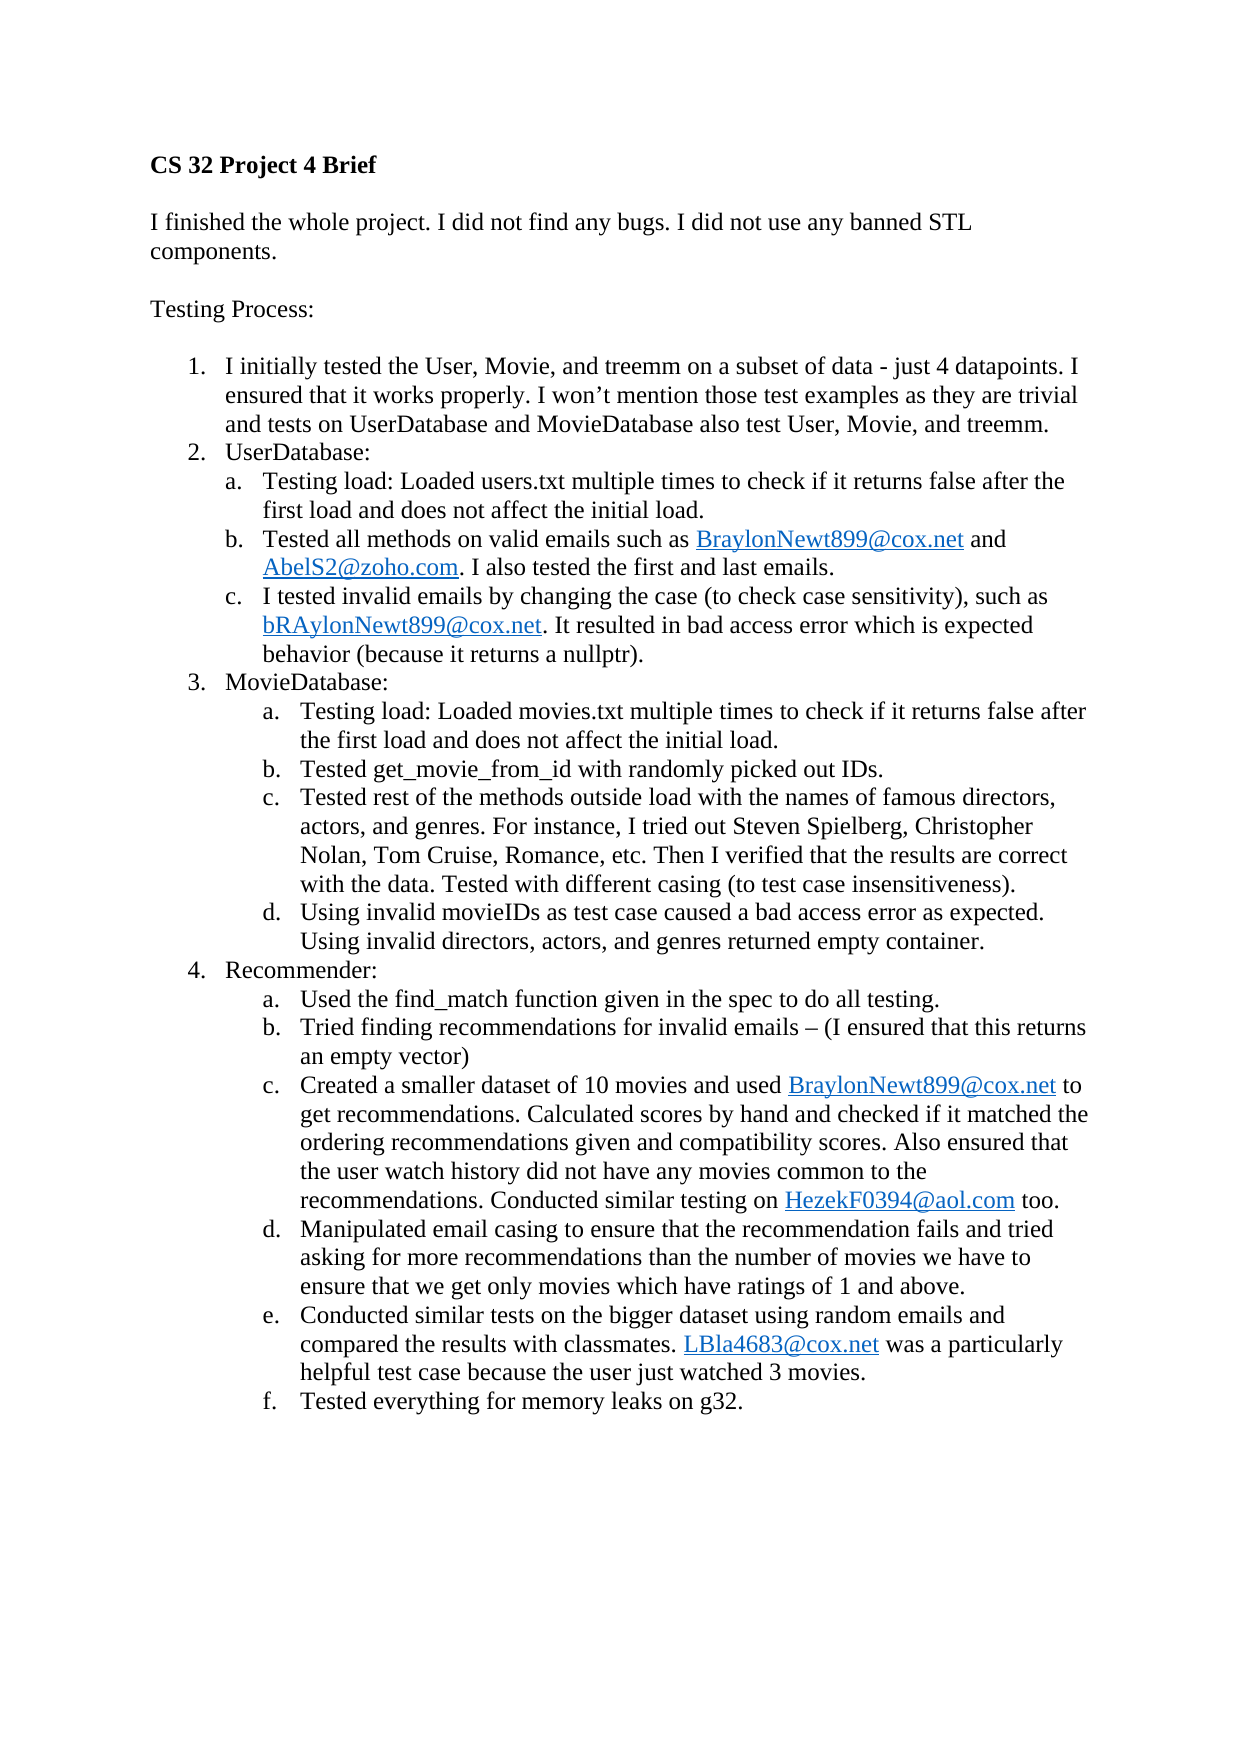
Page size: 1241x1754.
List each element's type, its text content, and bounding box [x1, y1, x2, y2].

list Recommender: [187, 955, 1090, 984]
text CS 32 Project 4 Brief [150, 150, 1090, 179]
list Using invalid movieIDs as test case caused a bad access error as expected. Using invalid directors, actors, and genres returned empty container. [262, 897, 1090, 955]
list Tried finding recommendations for invalid emails – (I ensured that this returns an empty vector) [262, 1012, 1090, 1070]
list UserDatabase: [187, 437, 1090, 466]
list Testing load: Loaded movies.txt multiple times to check if it returns false after the first load and does not affect the initial load. [262, 696, 1090, 754]
list Testing load: Loaded users.txt multiple times to check if it returns false after the first load and does not affect the initial load. [225, 466, 1090, 524]
text I finished the whole project. I did not find any bugs. I did not use any banned STL components. [150, 207, 1090, 265]
list Tested rest of the methods outside load with the names of famous directors, actors, and genres. For instance, I tried out Steven Spielberg, Christopher Nolan, Tom Cruise, Romance, etc. Then I verified that the results are correct with the data. Tested with different casing (to test case insensitiveness). [262, 782, 1090, 897]
list I tested invalid emails by changing the case (to check case sensitivity), such as bRAylonNewt899@cox.net. It resulted in bad access error which is expected behavior (because it returns a nullptr). [225, 581, 1090, 667]
list MovieDatabase: [187, 667, 1090, 696]
text Testing Process: [150, 294, 1090, 322]
list Created a smaller dataset of 10 movies and used BraylonNewt899@cox.net to get recommendations. Calculated scores by hand and checked if it matched the ordering recommendations given and compatibility scores. Also ensured that the user watch history did not have any movies common to the recommendations. Conducted similar testing on HezekF0394@aol.com too. [262, 1070, 1090, 1214]
list Tested get_movie_from_id with randomly picked out IDs. [262, 754, 1090, 782]
list Tested everything for memory leaks on g32. [262, 1386, 1090, 1415]
list Used the find_match function given in the spec to do all testing. [262, 984, 1090, 1012]
list I initially tested the User, Movie, and treemm on a subset of data - just 4 datapoints. I ensured that it works properly. I won’t mention those test examples as they are trivial and tests on UserDatabase and MovieDatabase also test User, Movie, and treemm. [187, 351, 1090, 437]
list Tested all methods on valid emails such as BraylonNewt899@cox.net and AbelS2@zoho.com. I also tested the first and last emails. [225, 524, 1090, 581]
list Manipulated email casing to ensure that the recommendation fails and tried asking for more recommendations than the number of movies we have to ensure that we get only movies which have ratings of 1 and above. [262, 1214, 1090, 1300]
list Conducted similar tests on the bigger dataset using random emails and compared the results with classmates. LBla4683@cox.net was a particularly helpful test case because the user just watched 3 movies. [262, 1300, 1090, 1386]
